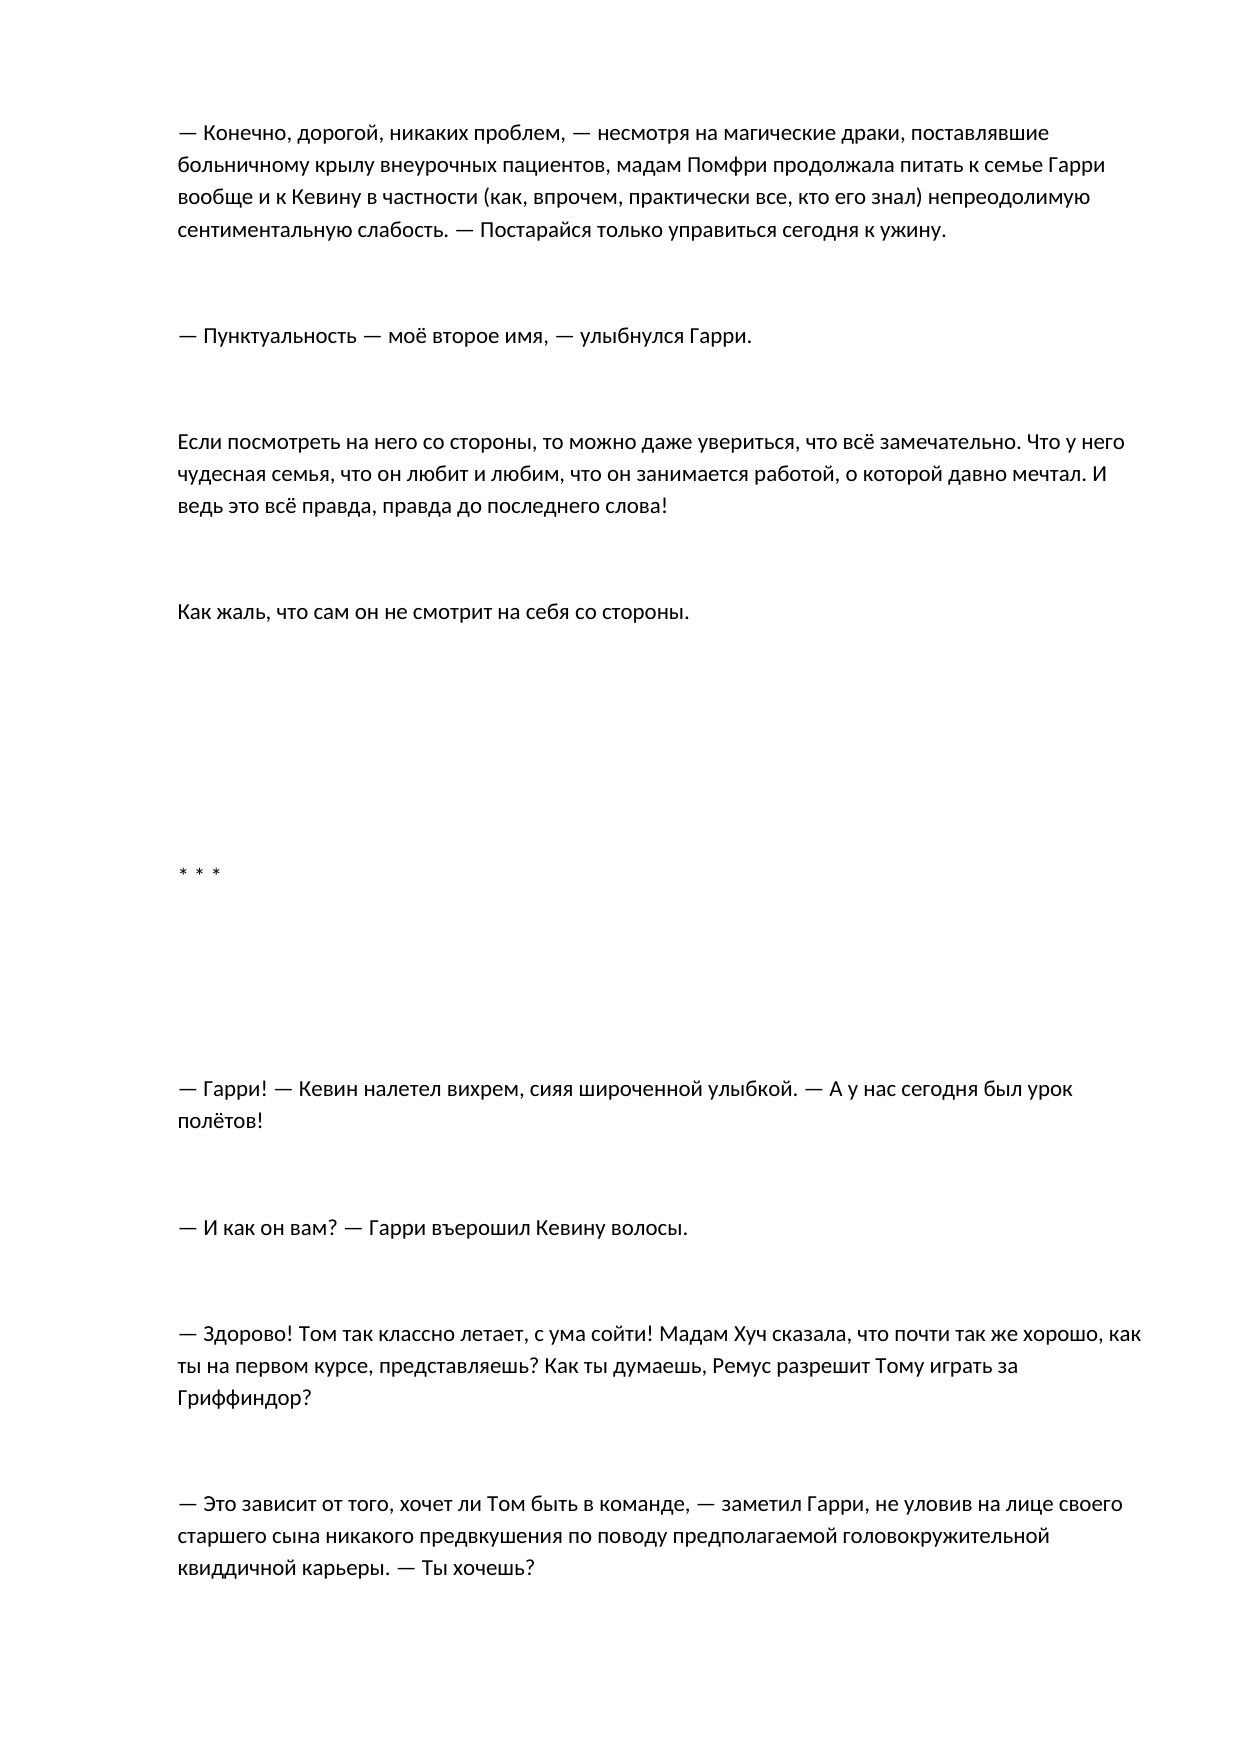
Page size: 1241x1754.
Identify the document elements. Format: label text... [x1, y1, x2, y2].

text — Гарри! — Кевин налетел вихрем, сияя широченной улыбкой. — А у нас сегодня был урок полётов! [177, 1074, 1152, 1134]
text Как жаль, что сам он не смотрит на себя со стороны. [177, 597, 1152, 625]
text — Конечно, дорогой, никаких проблем, — несмотря на магические драки, поставлявшие больничному крылу внеурочных пациентов, мадам Помфри продолжала питать к семье Гарри вообще и к Кевину в частности (как, впрочем, практически все, кто его знал) непреодолимую сентиментальную слабость. — Постарайся только управиться сегодня к ужину. [177, 118, 1152, 243]
text — Пунктуальность — моё второе имя, — улыбнулся Гарри. [177, 321, 1152, 349]
text — Здорово! Том так классно летает, с ума сойти! Мадам Хуч сказала, что почти так же хорошо, как ты на первом курсе, представляешь? Как ты думаешь, Ремус разрешит Тому играть за Гриффиндор? [177, 1319, 1152, 1411]
text — И как он вам? — Гарри въерошил Кевину волосы. [177, 1213, 1152, 1241]
text Если посмотреть на него со стороны, то можно даже увериться, что всё замечательно. Что у него чудесная семья, что он любит и любим, что он занимается работой, о которой давно мечтал. И ведь это всё правда, правда до последнего слова! [177, 427, 1152, 519]
text * * * [177, 862, 1152, 890]
text — Это зависит от того, хочет ли Том быть в команде, — заметил Гарри, не уловив на лице своего старшего сына никакого предвкушения по поводу предполагаемой головокружительной квиддичной карьеры. — Ты хочешь? [177, 1489, 1152, 1581]
